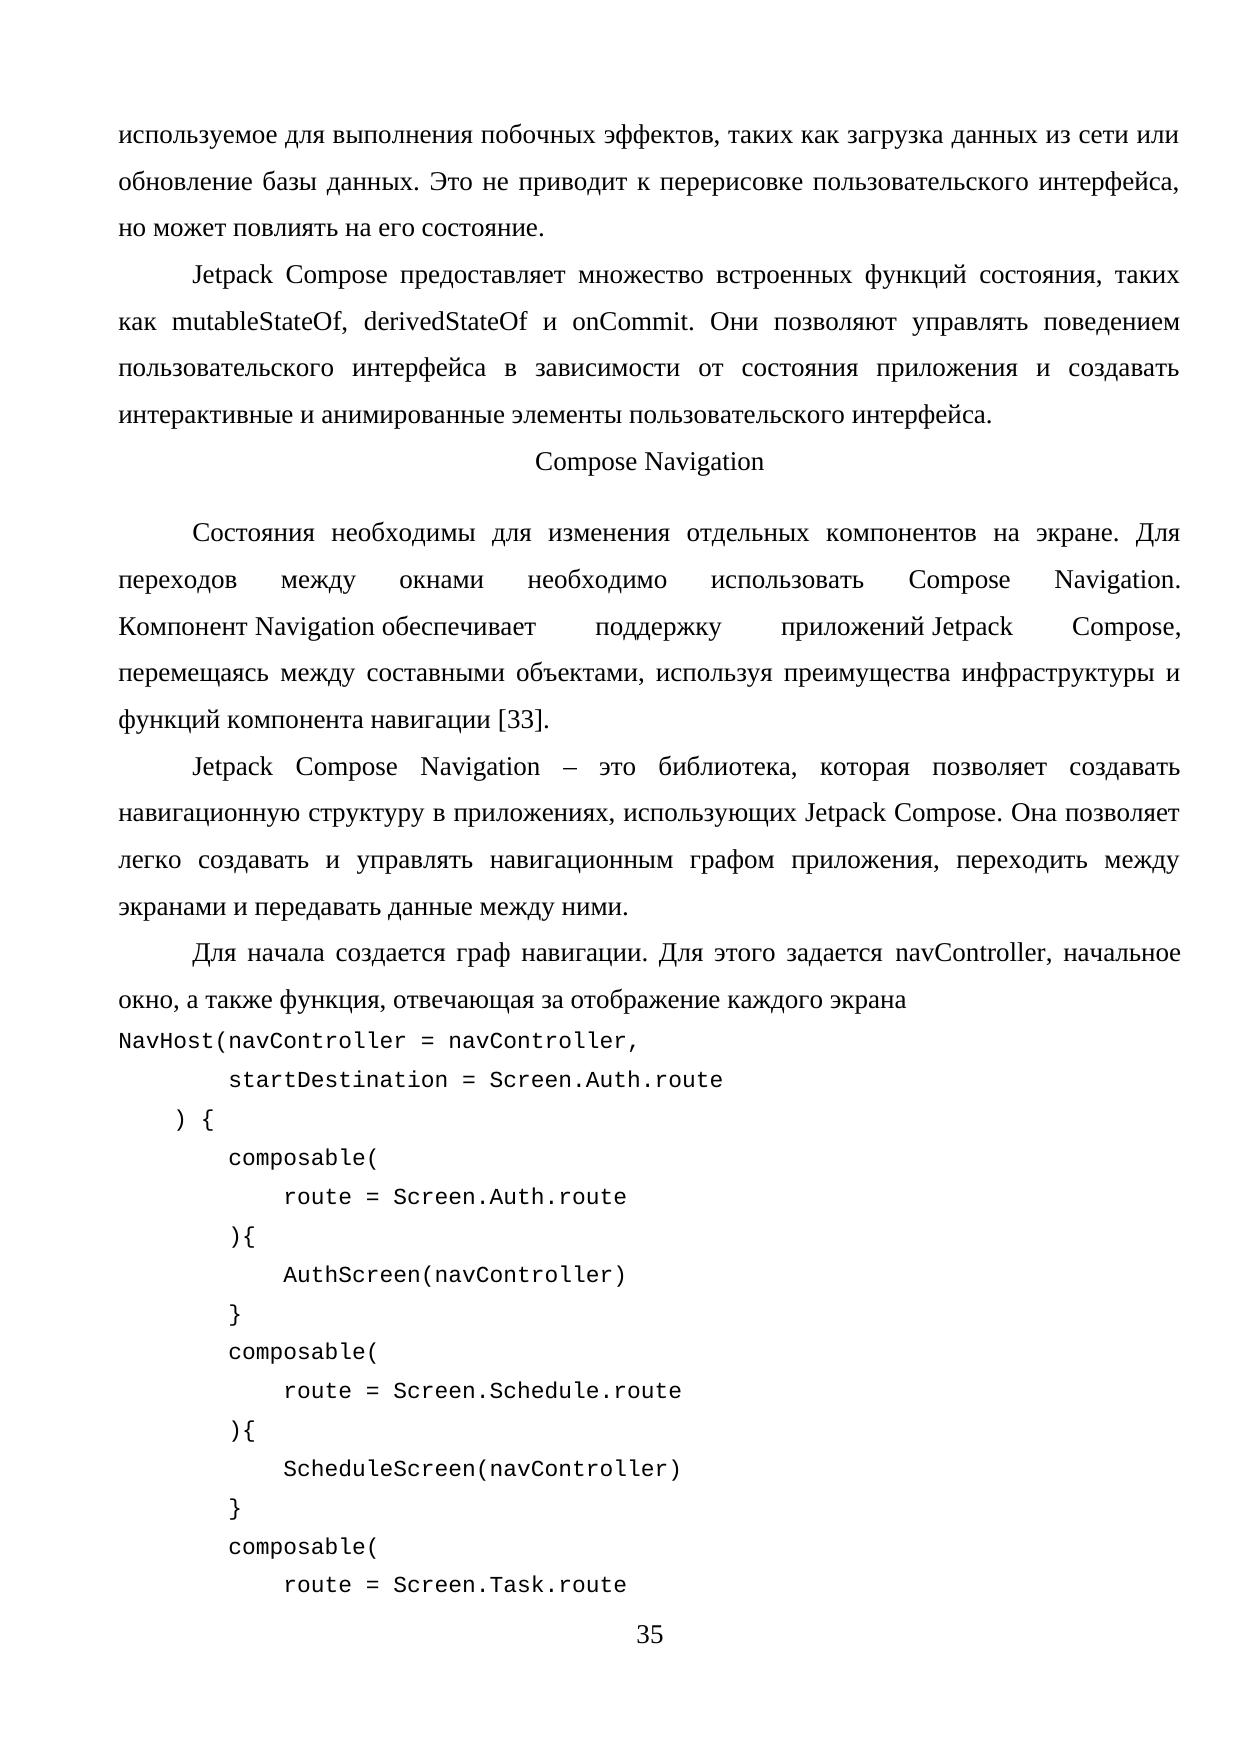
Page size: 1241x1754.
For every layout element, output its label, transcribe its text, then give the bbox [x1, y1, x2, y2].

list route = Screen.Schedule.route [118, 1379, 1181, 1406]
list composable( [118, 1535, 1181, 1561]
list Для начала создается граф навигации. Для этого задается navController, начальное окно, а также функция, отвечающая за отображение каждого экрана [118, 937, 1181, 1014]
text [118, 118, 1181, 243]
list } [118, 1302, 1181, 1328]
list route = Screen.Task.route [118, 1574, 1181, 1600]
list ){ [118, 1224, 1181, 1250]
text Jetpack Compose предоставляет множество встроенных функций состояния, таких как mutableStateOf, derivedStateOf и onCommit. Они позволяют управлять поведением пользовательского интерфейса в зависимости от состояния приложения и создавать интерактивные и анимированные элементы пользовательского интерфейса. [118, 258, 1181, 429]
list composable( [118, 1341, 1181, 1367]
list Состояния необходимы для изменения отдельных компонентов на экране. Для переходов между окнами необходимо использовать Compose Navigation. Компонент Navigation обеспечивает поддержку приложений Jetpack Compose, перемещаясь между составными объектами, используя преимущества инфраструктуры и функций компонента навигации. [118, 516, 1181, 657]
list composable( [118, 1146, 1181, 1172]
list Состояния необходимы для изменения отдельных компонентов на экране. Для переходов между окнами необходимо использовать Compose Navigation. Компонент Navigation обеспечивает поддержку приложений Jetpack Compose, перемещаясь между составными объектами, используя преимущества инфраструктуры и функций компонента навигации. [118, 688, 1181, 734]
list Jetpack Compose Navigation – это библиотека, которая позволяет создавать навигационную структуру в приложениях, использующих Jetpack Compose. Она позволяет легко создавать и управлять навигационным графом приложения, переходить между экранами и передавать данные между ними. [118, 750, 1181, 921]
list } [118, 1496, 1181, 1522]
list ) { [118, 1108, 1181, 1133]
text Compose Navigation [118, 445, 1181, 476]
list startDestination = Screen.Auth.route [118, 1069, 1181, 1095]
list ){ [118, 1418, 1181, 1444]
list ScheduleScreen(navController) [118, 1457, 1181, 1483]
list NavHost(navController = navController, [118, 1030, 1181, 1056]
list AuthScreen(navController) [118, 1263, 1181, 1289]
list route = Screen.Auth.route [118, 1185, 1181, 1211]
